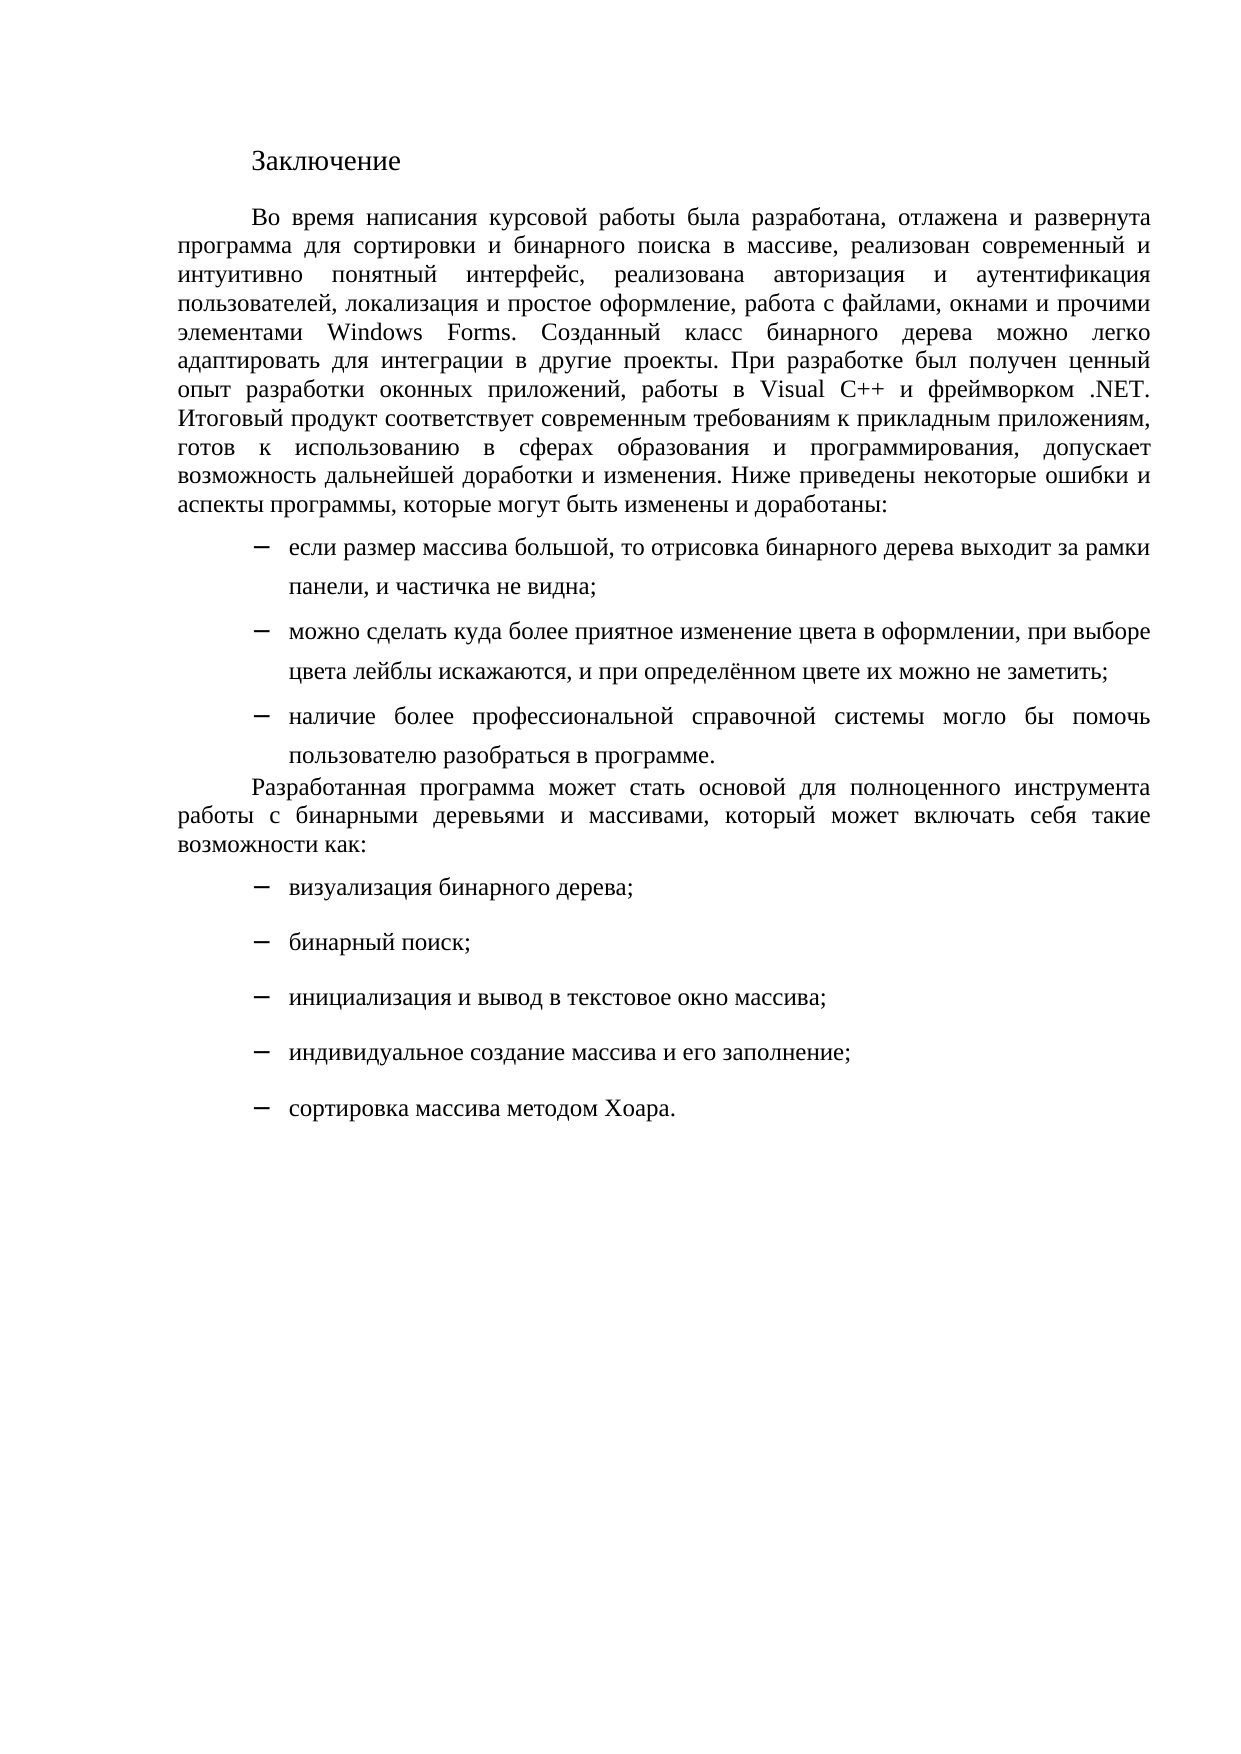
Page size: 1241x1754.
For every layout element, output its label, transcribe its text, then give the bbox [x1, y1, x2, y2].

text Разработанная программа может стать основой для полноценного инструмента работы с бинарными деревьями и массивами, который может включать себя такие возможности как: [177, 772, 1152, 858]
list визуализация бинарного дерева; [251, 858, 1152, 909]
list инициализация и вывод в текстовое окно массива; [251, 968, 1152, 1020]
subtitle Заключение [177, 143, 1152, 177]
list бинарный поиск; [251, 913, 1152, 964]
list наличие более профессиональной справочной системы могло бы помочь пользователю разобраться в программе. [251, 687, 1152, 769]
list можно сделать куда более приятное изменение цвета в оформлении, при выборе цвета лейблы искажаются, и при определённом цвете их можно не заметить; [251, 602, 1152, 685]
list индивидуальное создание массива и его заполнение; [251, 1024, 1152, 1075]
list сортировка массива методом Хоара. [251, 1079, 1152, 1130]
text Во время написания курсовой работы была разработана, отлажена и развернута программа для сортировки и бинарного поиска в массиве, реализован современный и интуитивно понятный интерфейс, реализована авторизация и аутентификация пользователей, локализация и простое оформление, работа с файлами, окнами и прочими элементами Windows Forms. Созданный класс бинарного дерева можно легко адаптировать для интеграции в другие проекты. При разработке был получен ценный опыт разработки оконных приложений, работы в Visual C++ и фреймворком .NET. Итоговый продукт соответствует современным требованиям к прикладным приложениям, готов к использованию в сферах образования и программирования, допускает возможность дальнейшей доработки и изменения. Ниже приведены некоторые ошибки и аспекты программы, которые могут быть изменены и доработаны: [177, 202, 1152, 518]
list если размер массива большой, то отрисовка бинарного дерева выходит за рамки панели, и частичка не видна; [251, 518, 1152, 600]
